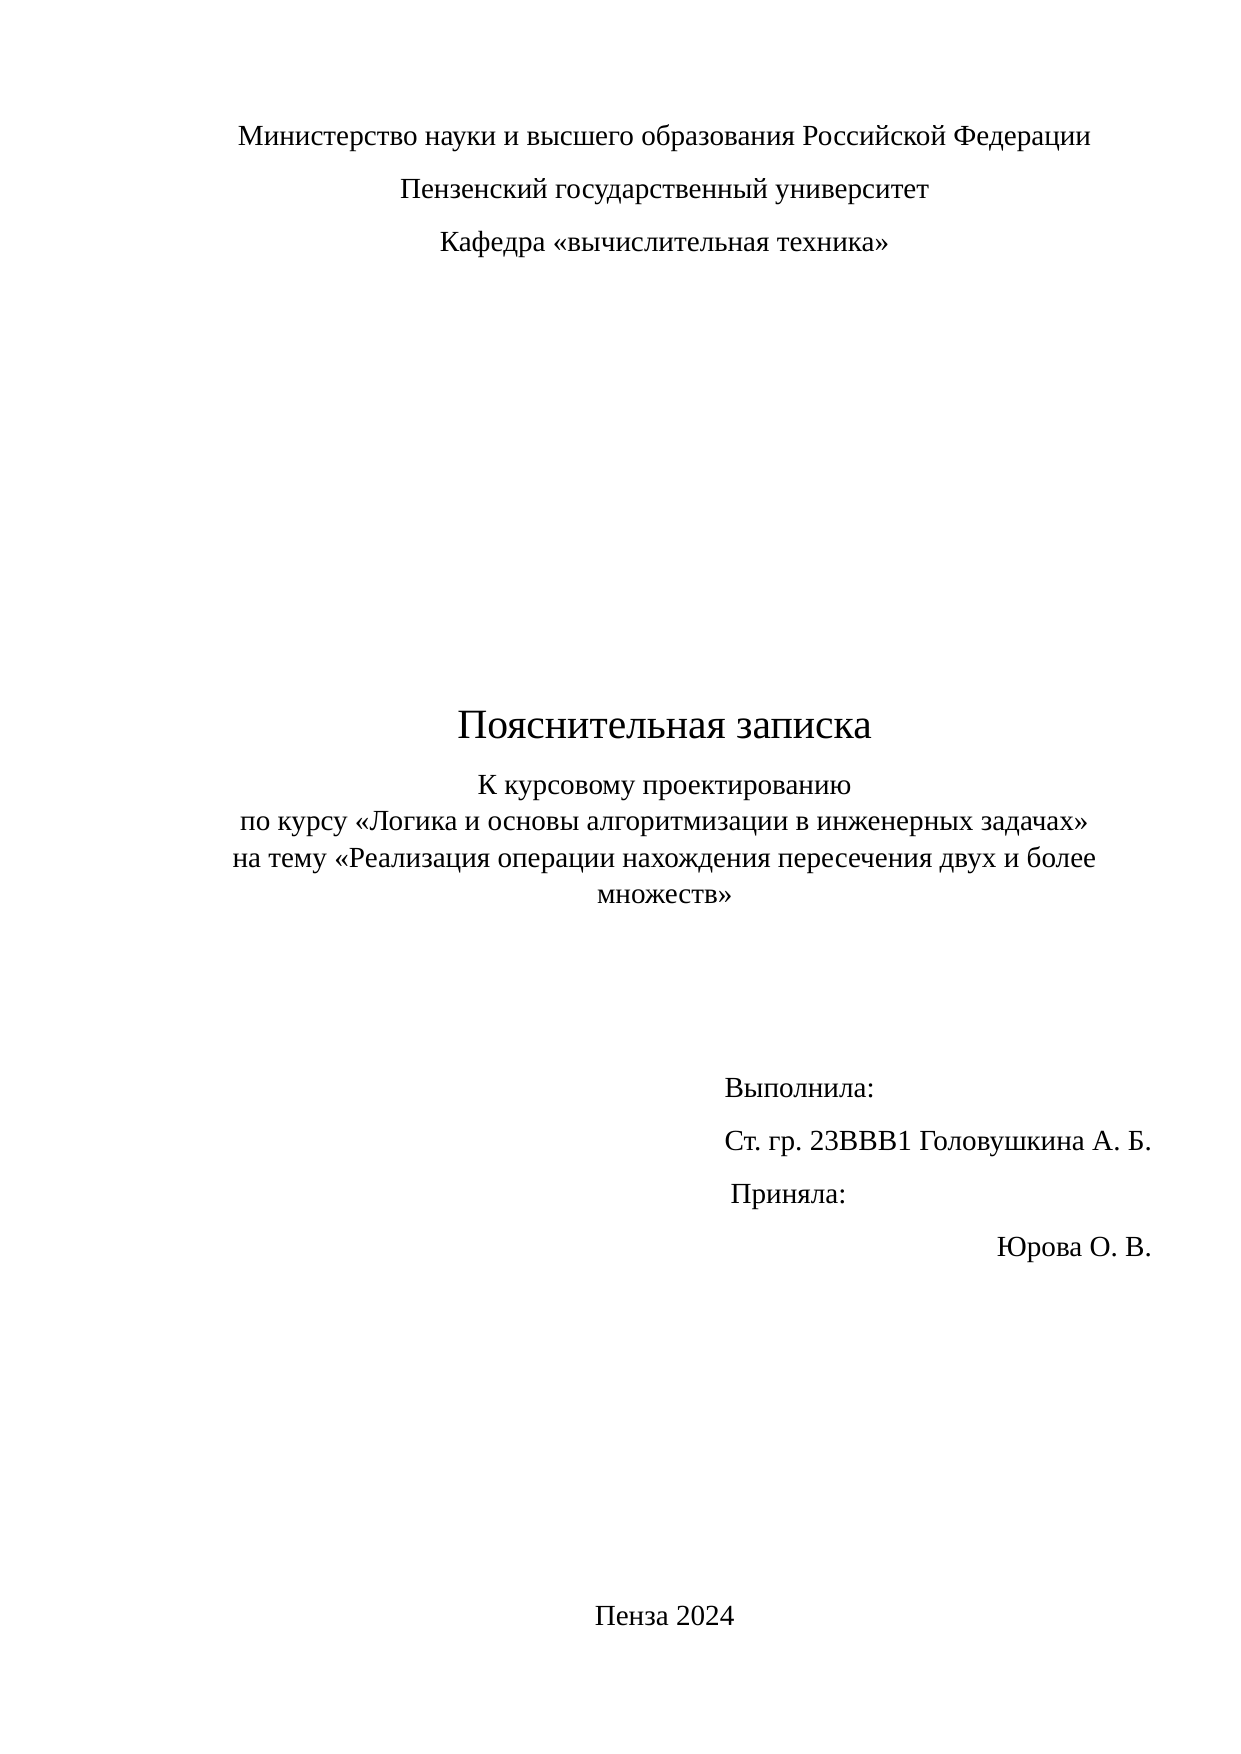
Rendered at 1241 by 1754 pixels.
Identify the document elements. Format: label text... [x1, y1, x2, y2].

text К курсовому проектированию [177, 767, 1152, 801]
text Ст. гр. 23ВВВ1 Головушкина А. Б. [177, 1123, 1152, 1157]
text Юрова О. В. [177, 1229, 1152, 1262]
text Пензенский государственный университет [177, 171, 1152, 204]
text Пенза 2024 [177, 1598, 1152, 1632]
text Министерство науки и высшего образования Российской Федерации [177, 118, 1152, 152]
text Кафедра «вычислительная техника» [177, 224, 1152, 257]
text Выполнила: [177, 1070, 1152, 1104]
text Приняла: [177, 1176, 1152, 1209]
text Пояснительная записка [177, 699, 1152, 747]
text на тему «Реализация операции нахождения пересечения двух и более множеств» [177, 840, 1152, 909]
text по курсу «Логика и основы алгоритмизации в инженерных задачах» [177, 803, 1152, 837]
